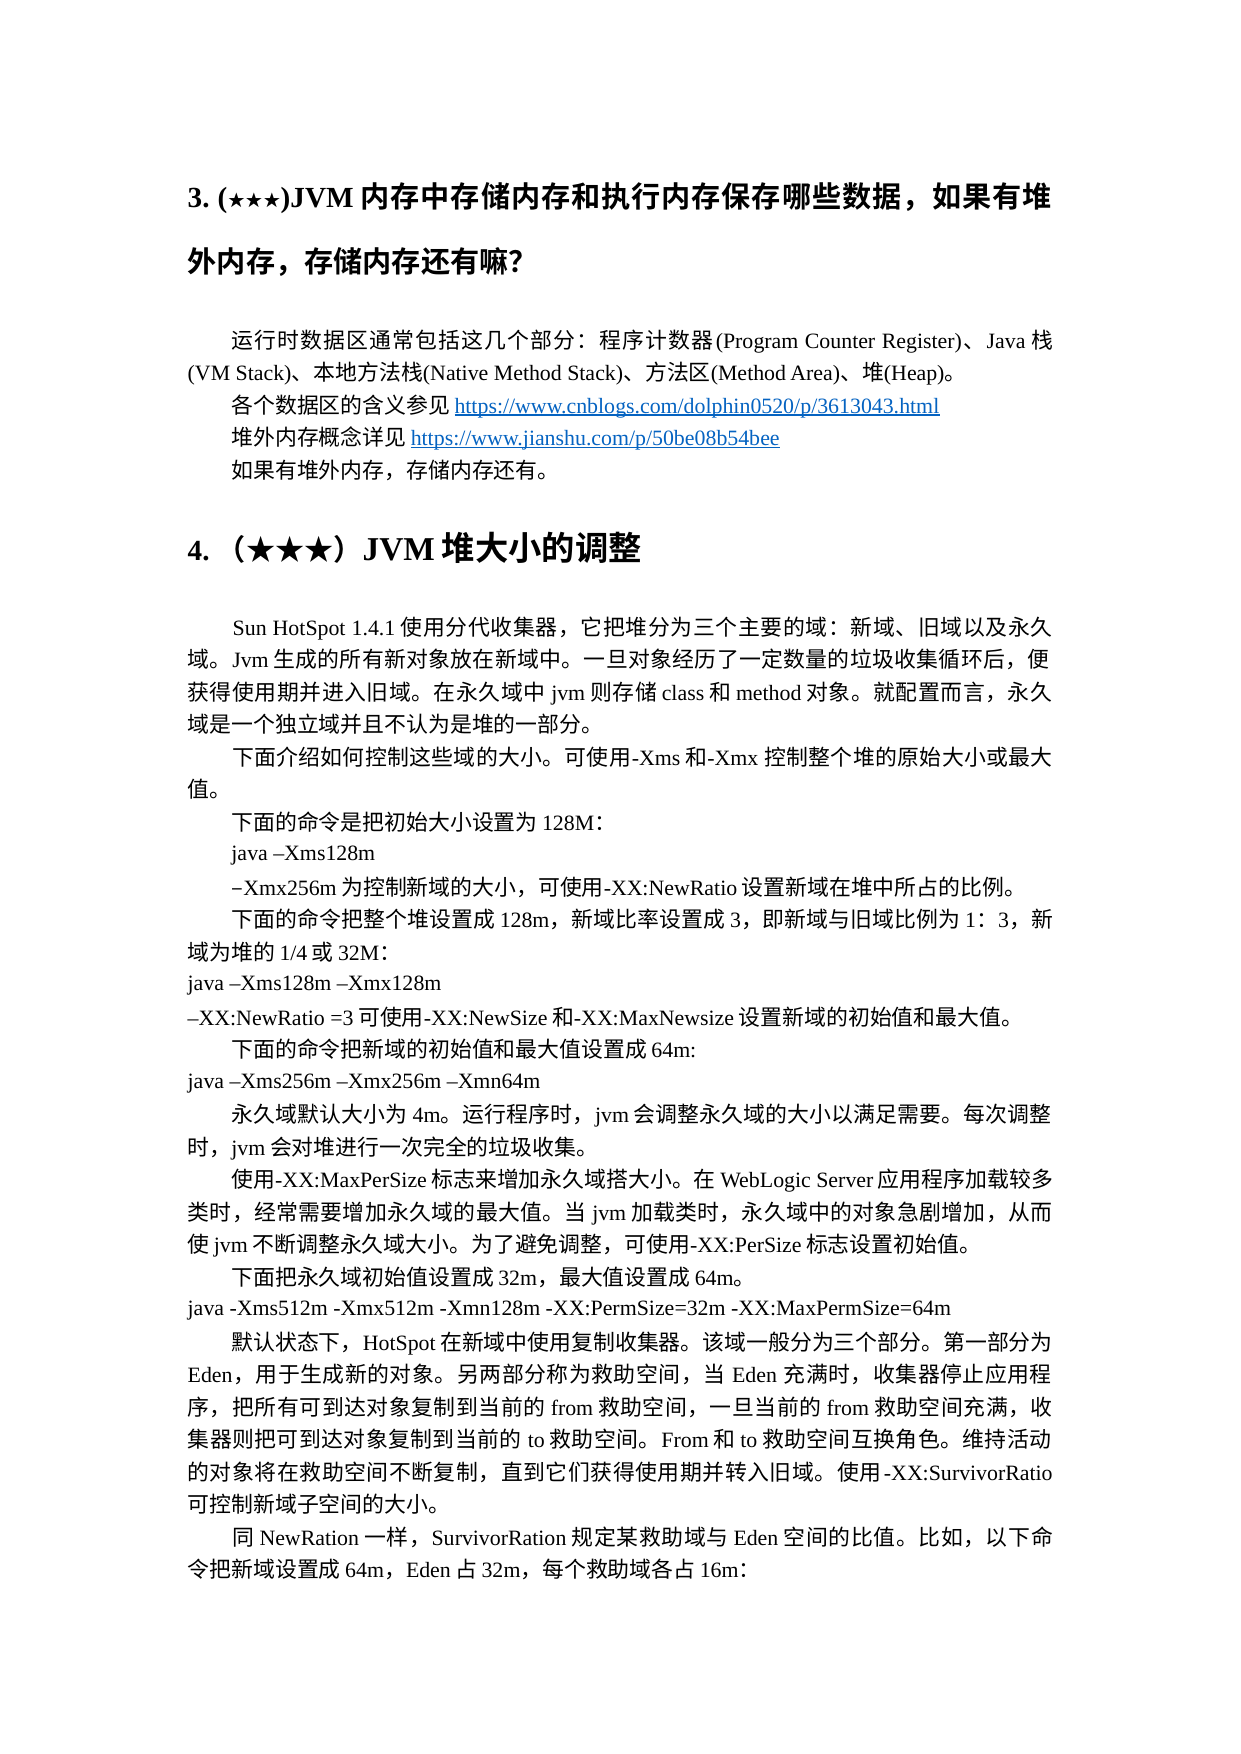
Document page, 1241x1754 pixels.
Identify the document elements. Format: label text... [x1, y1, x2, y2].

subtitle 3. (★★★)JVM内存中存储内存和执行内存保存哪些数据，如果有堆外内存，存储内存还有嘛？ [187, 162, 1053, 292]
text Sun HotSpot 1.4.1使用分代收集器，它把堆分为三个主要的域：新域、旧域以及永久域。Jvm生成的所有新对象放在新域中。一旦对象经历了一定数量的垃圾收集循环后，便获得使用期并进入旧域。在永久域中jvm则存储class和method对象。就配置而言，永久域是一个独立域并且不认为是堆的一部分。 [187, 609, 1053, 739]
text 各个数据区的含义参见https://www.cnblogs.com/dolphin0520/p/3613043.html [187, 387, 1053, 420]
text 如果有堆外内存，存储内存还有。 [187, 452, 1053, 485]
text java –Xms128m –Xmx128m [187, 967, 1053, 999]
text 运行时数据区通常包括这几个部分：程序计数器(Program Counter Register)、Java栈(VM Stack)、本地方法栈(Native Method Stack)、方法区(Method Area)、堆(Heap)。 [187, 322, 1053, 387]
text 下面的命令把整个堆设置成128m，新域比率设置成3，即新域与旧域比例为1：3，新域为堆的1/4或32M： [187, 902, 1053, 967]
subtitle 4. （★★★）JVM堆大小的调整 [187, 514, 1053, 579]
text java –Xms128m [187, 837, 1053, 869]
text 永久域默认大小为4m。运行程序时，jvm会调整永久域的大小以满足需要。每次调整时，jvm会对堆进行一次完全的垃圾收集。 [187, 1097, 1053, 1162]
text 下面的命令把新域的初始值和最大值设置成64m: [187, 1032, 1053, 1064]
text 下面的命令是把初始大小设置为128M： [187, 804, 1053, 837]
text –Xmx256m为控制新域的大小，可使用-XX:NewRatio设置新域在堆中所占的比例。 [187, 869, 1053, 902]
text –XX:NewRatio =3可使用-XX:NewSize和-XX:MaxNewsize设置新域的初始值和最大值。 [187, 999, 1053, 1032]
text java -Xms512m -Xmx512m -Xmn128m -XX:PermSize=32m -XX:MaxPermSize=64m [187, 1292, 1053, 1324]
text java –Xms256m –Xmx256m –Xmn64m [187, 1064, 1053, 1097]
text 同NewRation一样，SurvivorRation规定某救助域与Eden空间的比值。比如，以下命令把新域设置成64m，Eden占32m，每个救助域各占16m： [187, 1519, 1053, 1584]
text 下面介绍如何控制这些域的大小。可使用-Xms和-Xmx 控制整个堆的原始大小或最大值。 [187, 739, 1053, 804]
text 堆外内存概念详见https://www.jianshu.com/p/50be08b54bee [187, 420, 1053, 452]
text 使用-XX:MaxPerSize标志来增加永久域搭大小。在WebLogic Server应用程序加载较多类时，经常需要增加永久域的最大值。当jvm加载类时，永久域中的对象急剧增加，从而使jvm不断调整永久域大小。为了避免调整，可使用-XX:PerSize标志设置初始值。 [187, 1162, 1053, 1259]
text 默认状态下，HotSpot在新域中使用复制收集器。该域一般分为三个部分。第一部分为Eden，用于生成新的对象。另两部分称为救助空间，当Eden 充满时，收集器停止应用程序，把所有可到达对象复制到当前的from救助空间，一旦当前的from救助空间充满，收集器则把可到达对象复制到当前的to救助空间。From和to救助空间互换角色。维持活动的对象将在救助空间不断复制，直到它们获得使用期并转入旧域。使用-XX:SurvivorRatio 可控制新域子空间的大小。 [187, 1324, 1053, 1519]
text 下面把永久域初始值设置成32m，最大值设置成64m。 [187, 1259, 1053, 1292]
